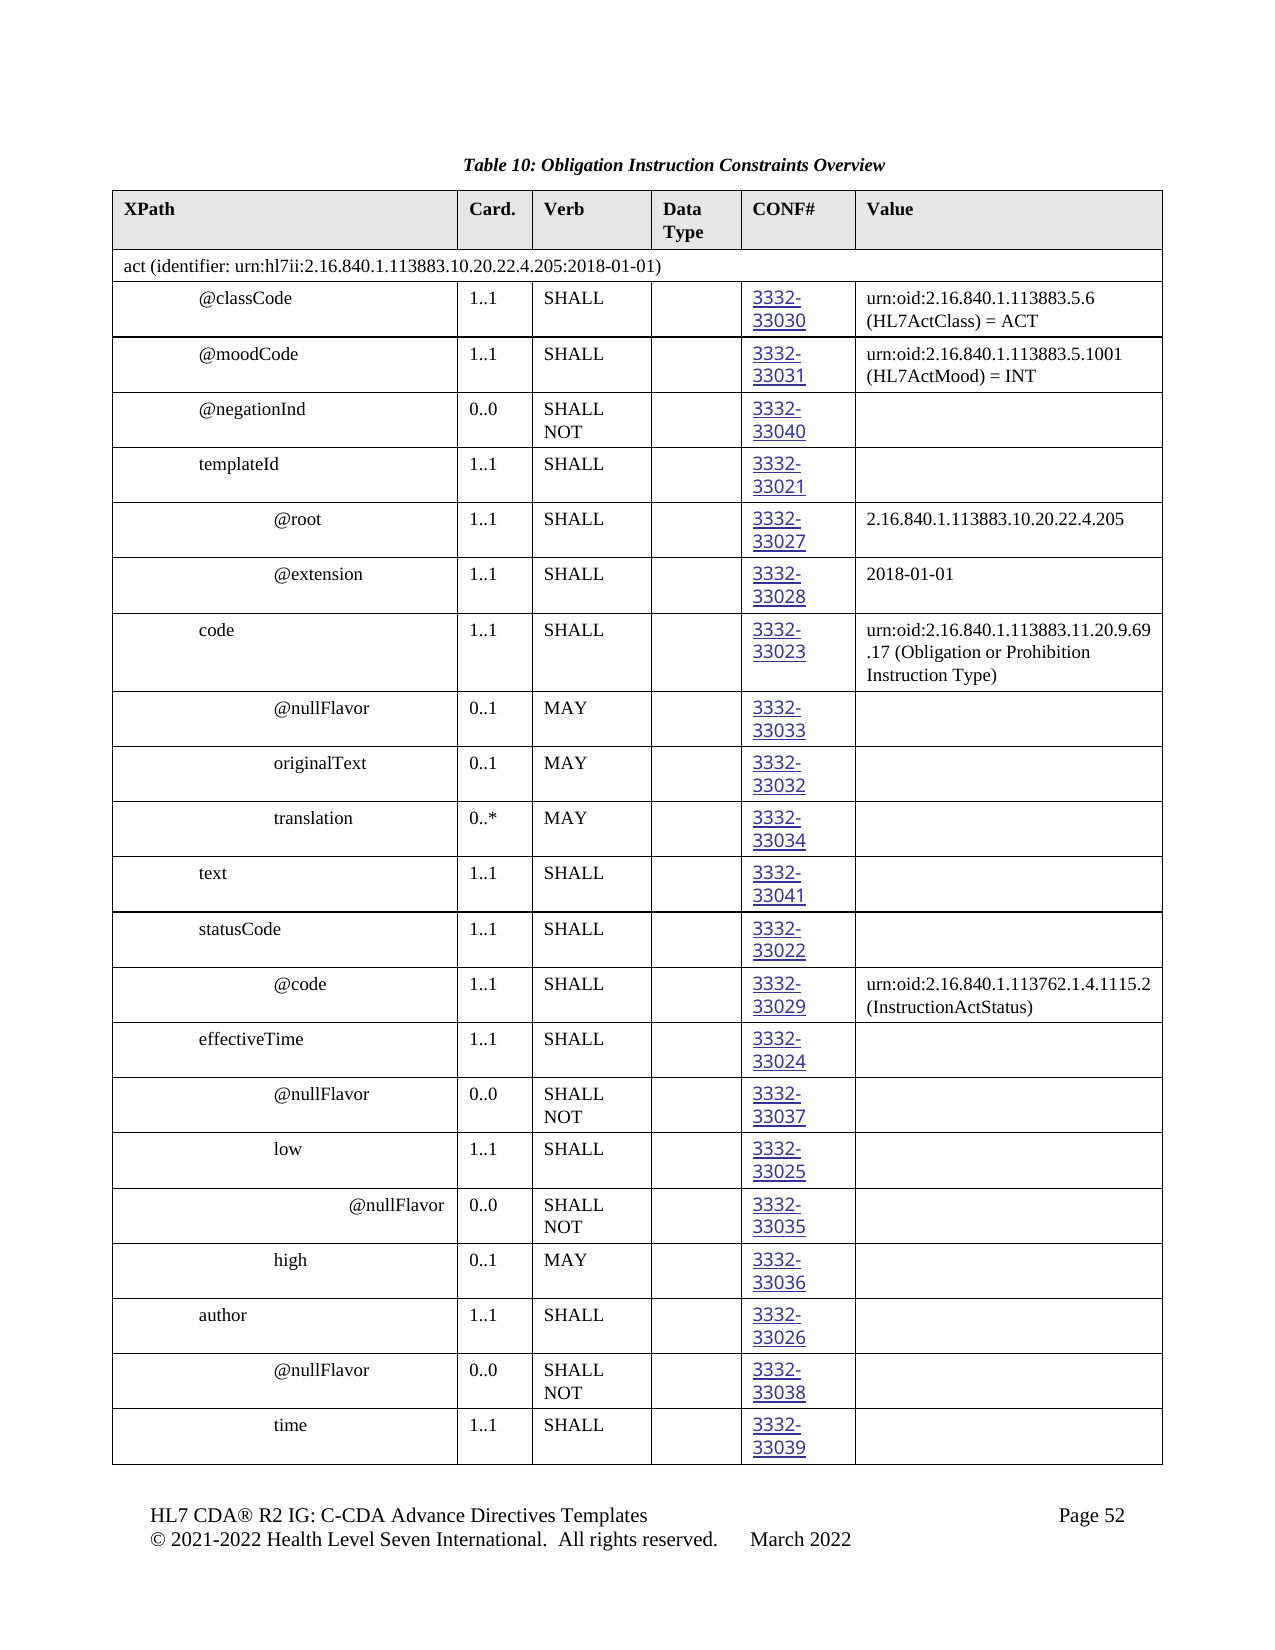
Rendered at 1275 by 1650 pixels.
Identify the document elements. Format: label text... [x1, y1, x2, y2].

table_cell 1..1 [458, 614, 532, 691]
table_cell [652, 614, 741, 691]
table_cell @nullFlavor [113, 692, 457, 746]
table_header XPath [113, 191, 457, 249]
table_cell [652, 913, 741, 967]
table_cell [652, 448, 741, 502]
table_cell 3332-33025 [742, 1133, 855, 1187]
table_cell 3332-33041 [742, 857, 855, 911]
table_cell SHALL [533, 1133, 651, 1187]
table_cell [652, 558, 741, 612]
table_cell [856, 448, 1162, 502]
table_cell [652, 1354, 741, 1408]
table_cell @nullFlavor [113, 1189, 457, 1243]
table_cell 3332-33029 [742, 968, 855, 1022]
table_cell 3332-33037 [742, 1078, 855, 1132]
table_cell 1..1 [458, 1023, 532, 1077]
table_cell author [113, 1299, 457, 1353]
table_cell [652, 503, 741, 557]
table_cell @extension [113, 558, 457, 612]
table_cell 0..1 [458, 747, 532, 801]
table_cell translation [113, 802, 457, 856]
table_cell [856, 1189, 1162, 1243]
table_cell SHALL NOT [533, 1354, 651, 1408]
table_cell originalText [113, 747, 457, 801]
table_cell SHALL [533, 338, 651, 392]
table_cell 3332-33040 [742, 393, 855, 447]
table_cell SHALL NOT [533, 1189, 651, 1243]
table_cell 0..* [458, 802, 532, 856]
table_cell 3332-33027 [742, 503, 855, 557]
table_cell 1..1 [458, 338, 532, 392]
table_cell MAY [533, 692, 651, 746]
table_cell [856, 802, 1162, 856]
table_cell [652, 1133, 741, 1187]
table_cell MAY [533, 747, 651, 801]
table_cell SHALL NOT [533, 1078, 651, 1132]
table_cell 3332-33030 [742, 282, 855, 336]
table_cell 2.16.840.1.113883.10.20.22.4.205 [856, 503, 1162, 557]
table_cell time [113, 1409, 457, 1463]
table_cell 3332-33039 [742, 1409, 855, 1463]
table_cell 0..0 [458, 393, 532, 447]
table_cell statusCode [113, 913, 457, 967]
table_cell [856, 1023, 1162, 1077]
table_cell 0..0 [458, 1189, 532, 1243]
table_cell templateId [113, 448, 457, 502]
table_cell 3332-33026 [742, 1299, 855, 1353]
table_cell 1..1 [458, 1299, 532, 1353]
table_cell SHALL [533, 558, 651, 612]
table_cell [652, 1244, 741, 1298]
table_header Card. [458, 191, 532, 249]
table_cell [652, 1299, 741, 1353]
table_cell 1..1 [458, 968, 532, 1022]
table_cell @code [113, 968, 457, 1022]
table_cell @negationInd [113, 393, 457, 447]
table_cell 0..0 [458, 1354, 532, 1408]
table_cell 3332-33022 [742, 913, 855, 967]
table_cell SHALL [533, 614, 651, 691]
table_cell urn:oid:2.16.840.1.113883.5.1001 (HL7ActMood) = INT [856, 338, 1162, 392]
table_cell 1..1 [458, 503, 532, 557]
table_cell [652, 747, 741, 801]
table_cell 2018-01-01 [856, 558, 1162, 612]
table_cell [652, 1189, 741, 1243]
table_cell [856, 1244, 1162, 1298]
table_cell [856, 857, 1162, 911]
table_cell [652, 802, 741, 856]
table_cell SHALL [533, 282, 651, 336]
table_cell @nullFlavor [113, 1078, 457, 1132]
table_cell [856, 1354, 1162, 1408]
table_cell 1..1 [458, 913, 532, 967]
table_cell @moodCode [113, 338, 457, 392]
table_cell 3332-33034 [742, 802, 855, 856]
table_cell [856, 747, 1162, 801]
table_cell [856, 913, 1162, 967]
table_cell [652, 393, 741, 447]
table_cell [652, 692, 741, 746]
table_cell 3332-33038 [742, 1354, 855, 1408]
table_cell MAY [533, 802, 651, 856]
table_cell [652, 1078, 741, 1132]
table_cell 3332-33024 [742, 1023, 855, 1077]
table_cell 3332-33035 [742, 1189, 855, 1243]
table_header Data Type [652, 191, 741, 249]
text Table 10: Obligation Instruction Constraints Overview [225, 150, 1125, 177]
table_cell effectiveTime [113, 1023, 457, 1077]
table_cell 3332-33031 [742, 338, 855, 392]
table_cell [856, 692, 1162, 746]
table_cell MAY [533, 1244, 651, 1298]
table_cell 3332-33036 [742, 1244, 855, 1298]
table_cell [652, 1409, 741, 1463]
table_header Verb [533, 191, 651, 249]
table_cell [652, 338, 741, 392]
table_cell 1..1 [458, 558, 532, 612]
table_cell [652, 1023, 741, 1077]
table_cell 3332-33021 [742, 448, 855, 502]
table_cell high [113, 1244, 457, 1298]
table_cell SHALL [533, 857, 651, 911]
table_cell [652, 968, 741, 1022]
table_cell SHALL NOT [533, 393, 651, 447]
table_cell 1..1 [458, 857, 532, 911]
table_cell SHALL [533, 503, 651, 557]
table_cell 0..0 [458, 1078, 532, 1132]
table_cell [856, 1078, 1162, 1132]
table_cell urn:oid:2.16.840.1.113883.5.6 (HL7ActClass) = ACT [856, 282, 1162, 336]
table_cell SHALL [533, 1409, 651, 1463]
table_cell [652, 282, 741, 336]
table_cell text [113, 857, 457, 911]
table_cell @root [113, 503, 457, 557]
table_cell 1..1 [458, 448, 532, 502]
table_cell [652, 857, 741, 911]
table_cell 3332-33023 [742, 614, 855, 691]
table_cell code [113, 614, 457, 691]
table_cell 3332-33028 [742, 558, 855, 612]
table_cell @nullFlavor [113, 1354, 457, 1408]
table_cell 3332-33032 [742, 747, 855, 801]
table_cell 0..1 [458, 692, 532, 746]
table_cell act (identifier: urn:hl7ii:2.16.840.1.113883.10.20.22.4.205:2018-01-01) [113, 250, 1162, 281]
table_cell 0..1 [458, 1244, 532, 1298]
table_cell [856, 1133, 1162, 1187]
table_cell 1..1 [458, 282, 532, 336]
table_cell SHALL [533, 1299, 651, 1353]
table_cell SHALL [533, 448, 651, 502]
table_cell SHALL [533, 968, 651, 1022]
table_cell [856, 1299, 1162, 1353]
table_cell urn:oid:2.16.840.1.113762.1.4.1115.2 (InstructionActStatus) [856, 968, 1162, 1022]
table_cell SHALL [533, 1023, 651, 1077]
table_header CONF# [742, 191, 855, 249]
table_cell [856, 393, 1162, 447]
table_cell 1..1 [458, 1409, 532, 1463]
table_cell [856, 1409, 1162, 1463]
table_cell 1..1 [458, 1133, 532, 1187]
table_cell SHALL [533, 913, 651, 967]
table_header Value [856, 191, 1162, 249]
table_cell urn:oid:2.16.840.1.113883.11.20.9.69.17 (Obligation or Prohibition Instruction Type) [856, 614, 1162, 691]
table_cell 3332-33033 [742, 692, 855, 746]
table_cell low [113, 1133, 457, 1187]
table_cell @classCode [113, 282, 457, 336]
